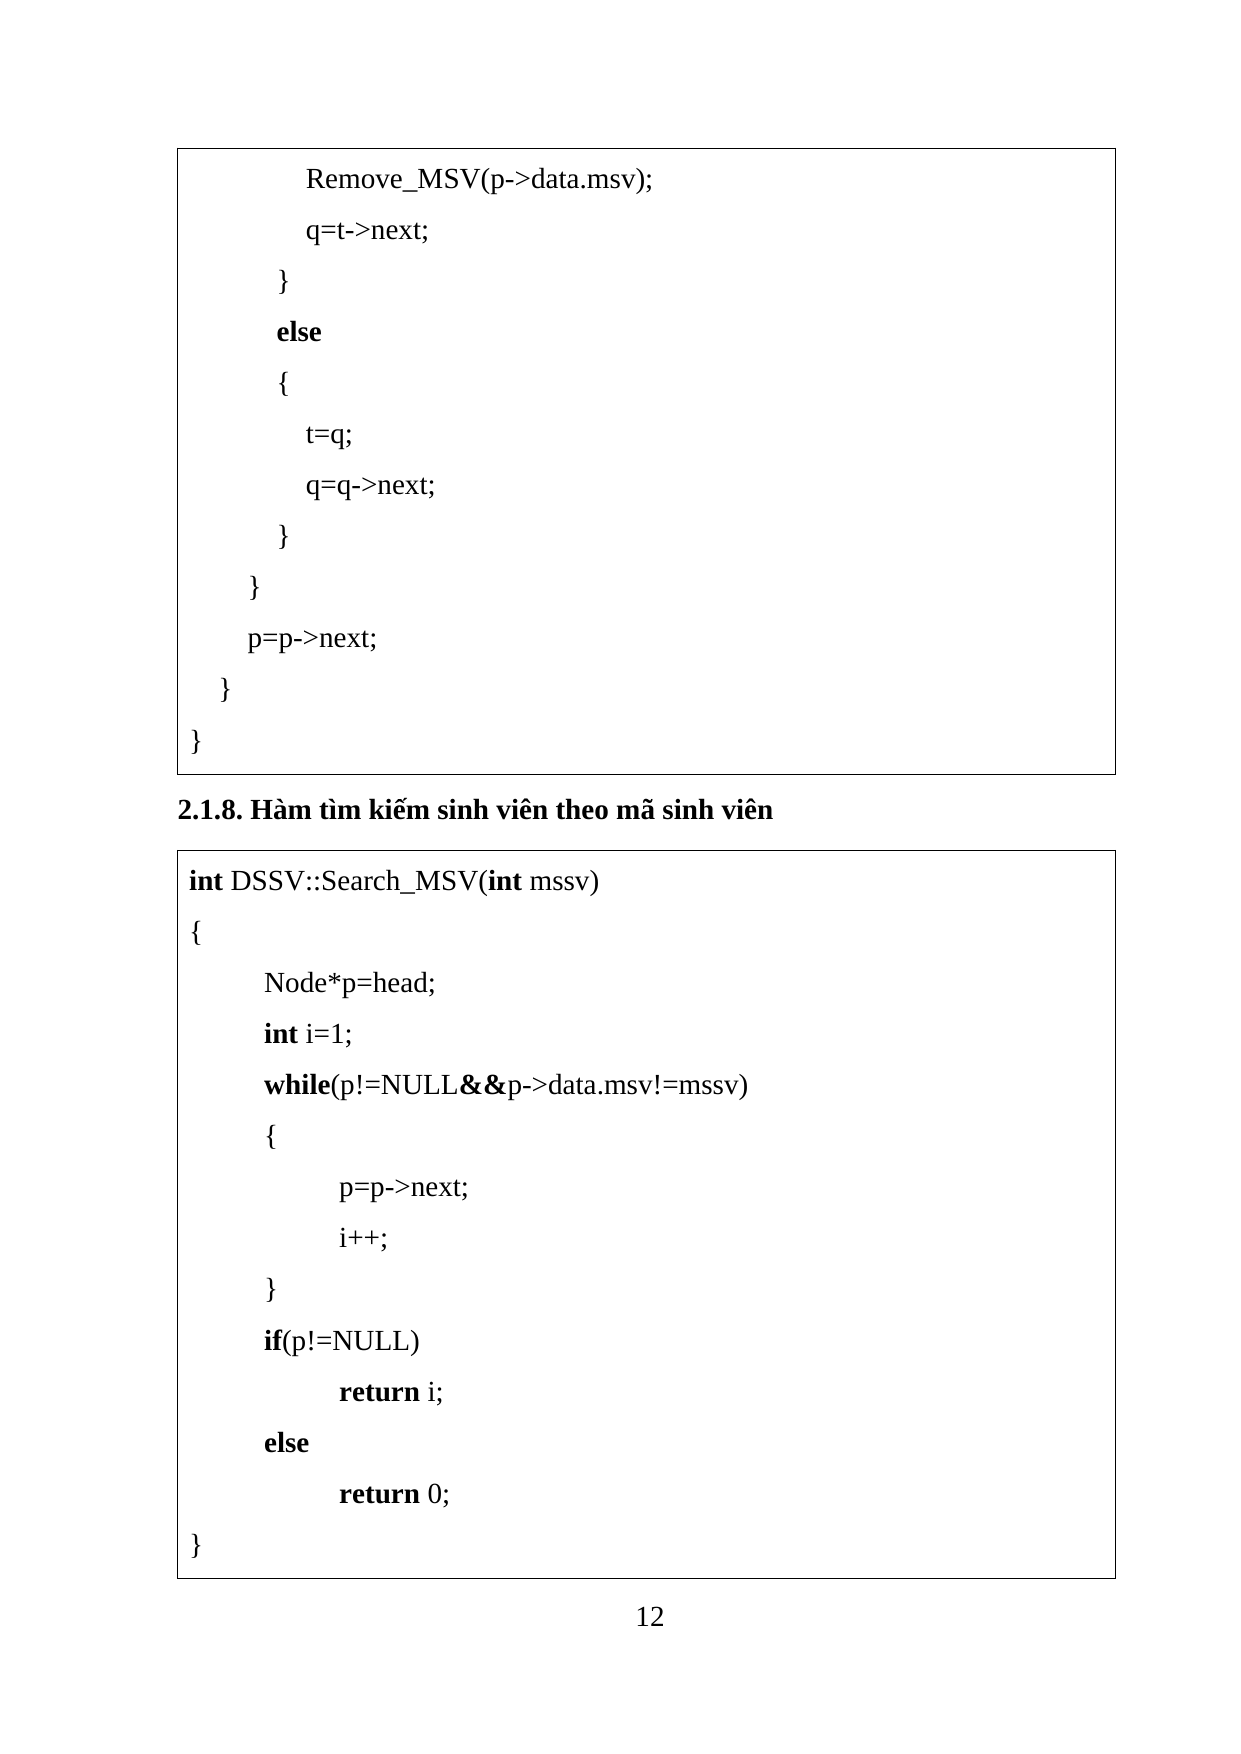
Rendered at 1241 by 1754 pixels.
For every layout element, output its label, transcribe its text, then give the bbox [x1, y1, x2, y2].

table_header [178, 149, 1115, 774]
table_header int DSSV::Search_MSV(int mssv) { Node*p=head; int i=1; while(p!=NULL&&p->data.msv!=mssv) { p=p->next; i++; } if(p!=NULL) return i; else return 0; } [178, 851, 1115, 1578]
subtitle 2.1.8. Hàm tìm kiếm sinh viên theo mã sinh viên [177, 800, 1122, 825]
